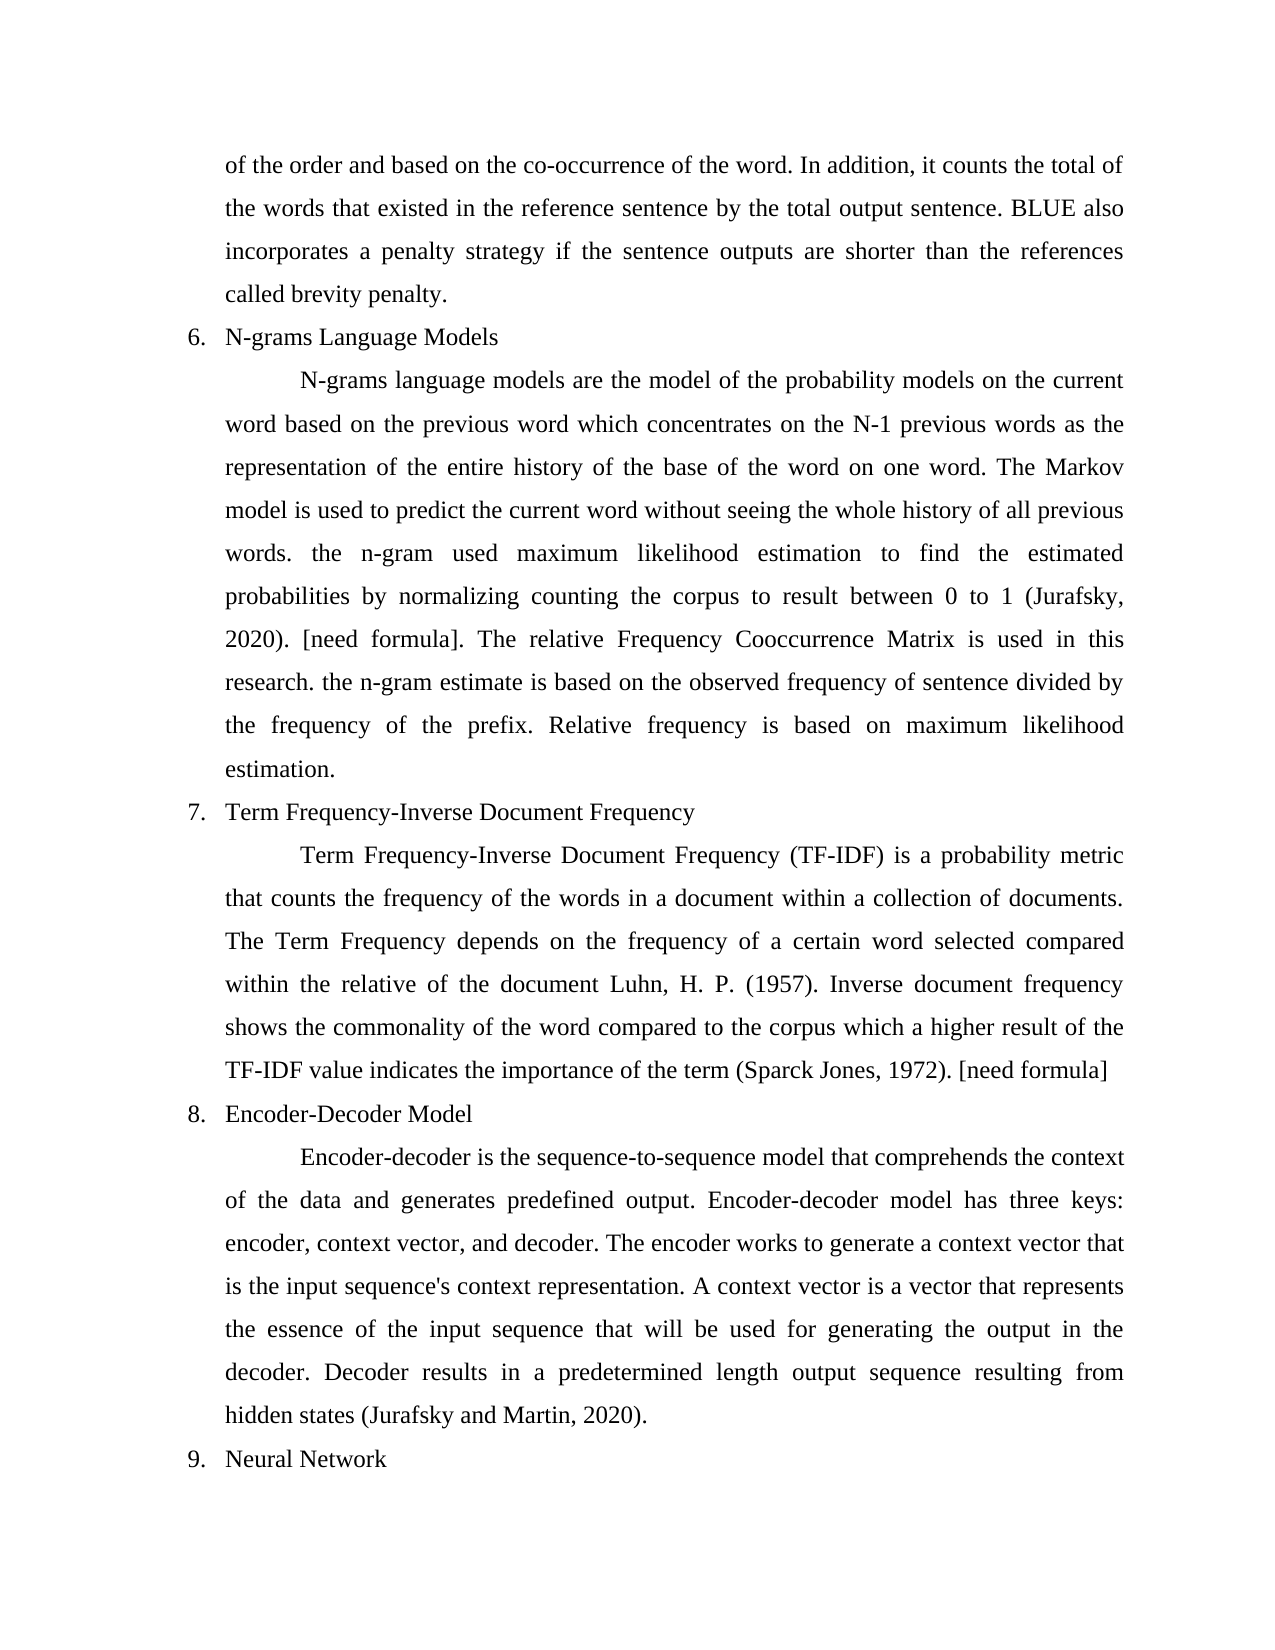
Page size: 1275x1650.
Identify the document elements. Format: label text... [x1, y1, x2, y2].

text N-grams language models are the model of the probability models on the current word based on the previous word which concentrates on the N-1 previous words as the representation of the entire history of the base of the word on one word. The Markov model is used to predict the current word without seeing the whole history of all previous words. the n-gram used maximum likelihood estimation to find the estimated probabilities by normalizing counting the corpus to result between 0 to 1 (Jurafsky, 2020). [need formula]. The relative Frequency Cooccurrence Matrix is used in this research. the n-gram estimate is based on the observed frequency of sentence divided by the frequency of the prefix. Relative frequency is based on maximum likelihood estimation. [225, 366, 1125, 782]
text Term Frequency-Inverse Document Frequency (TF-IDF) is a probability metric that counts the frequency of the words in a document within a collection of documents. The Term Frequency depends on the frequency of a certain word selected compared within the relative of the document Luhn, H. P. (1957). Inverse document frequency shows the commonality of the word compared to the corpus which a higher result of the TF-IDF value indicates the importance of the term (Sparck Jones, 1972). [need formula] [225, 840, 1125, 1084]
list N-grams Language Models [187, 322, 1125, 351]
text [225, 150, 1125, 308]
list Encoder-Decoder Model [187, 1099, 1125, 1127]
list Term Frequency-Inverse Document Frequency [187, 797, 1125, 826]
list Neural Network [187, 1444, 1125, 1472]
text Encoder-decoder is the sequence-to-sequence model that comprehends the context of the data and generates predefined output. Encoder-decoder model has three keys: encoder, context vector, and decoder. The encoder works to generate a context vector that is the input sequence's context representation. A context vector is a vector that represents the essence of the input sequence that will be used for generating the output in the decoder. Decoder results in a predetermined length output sequence resulting from hidden states (Jurafsky and Martin, 2020). [225, 1142, 1125, 1429]
